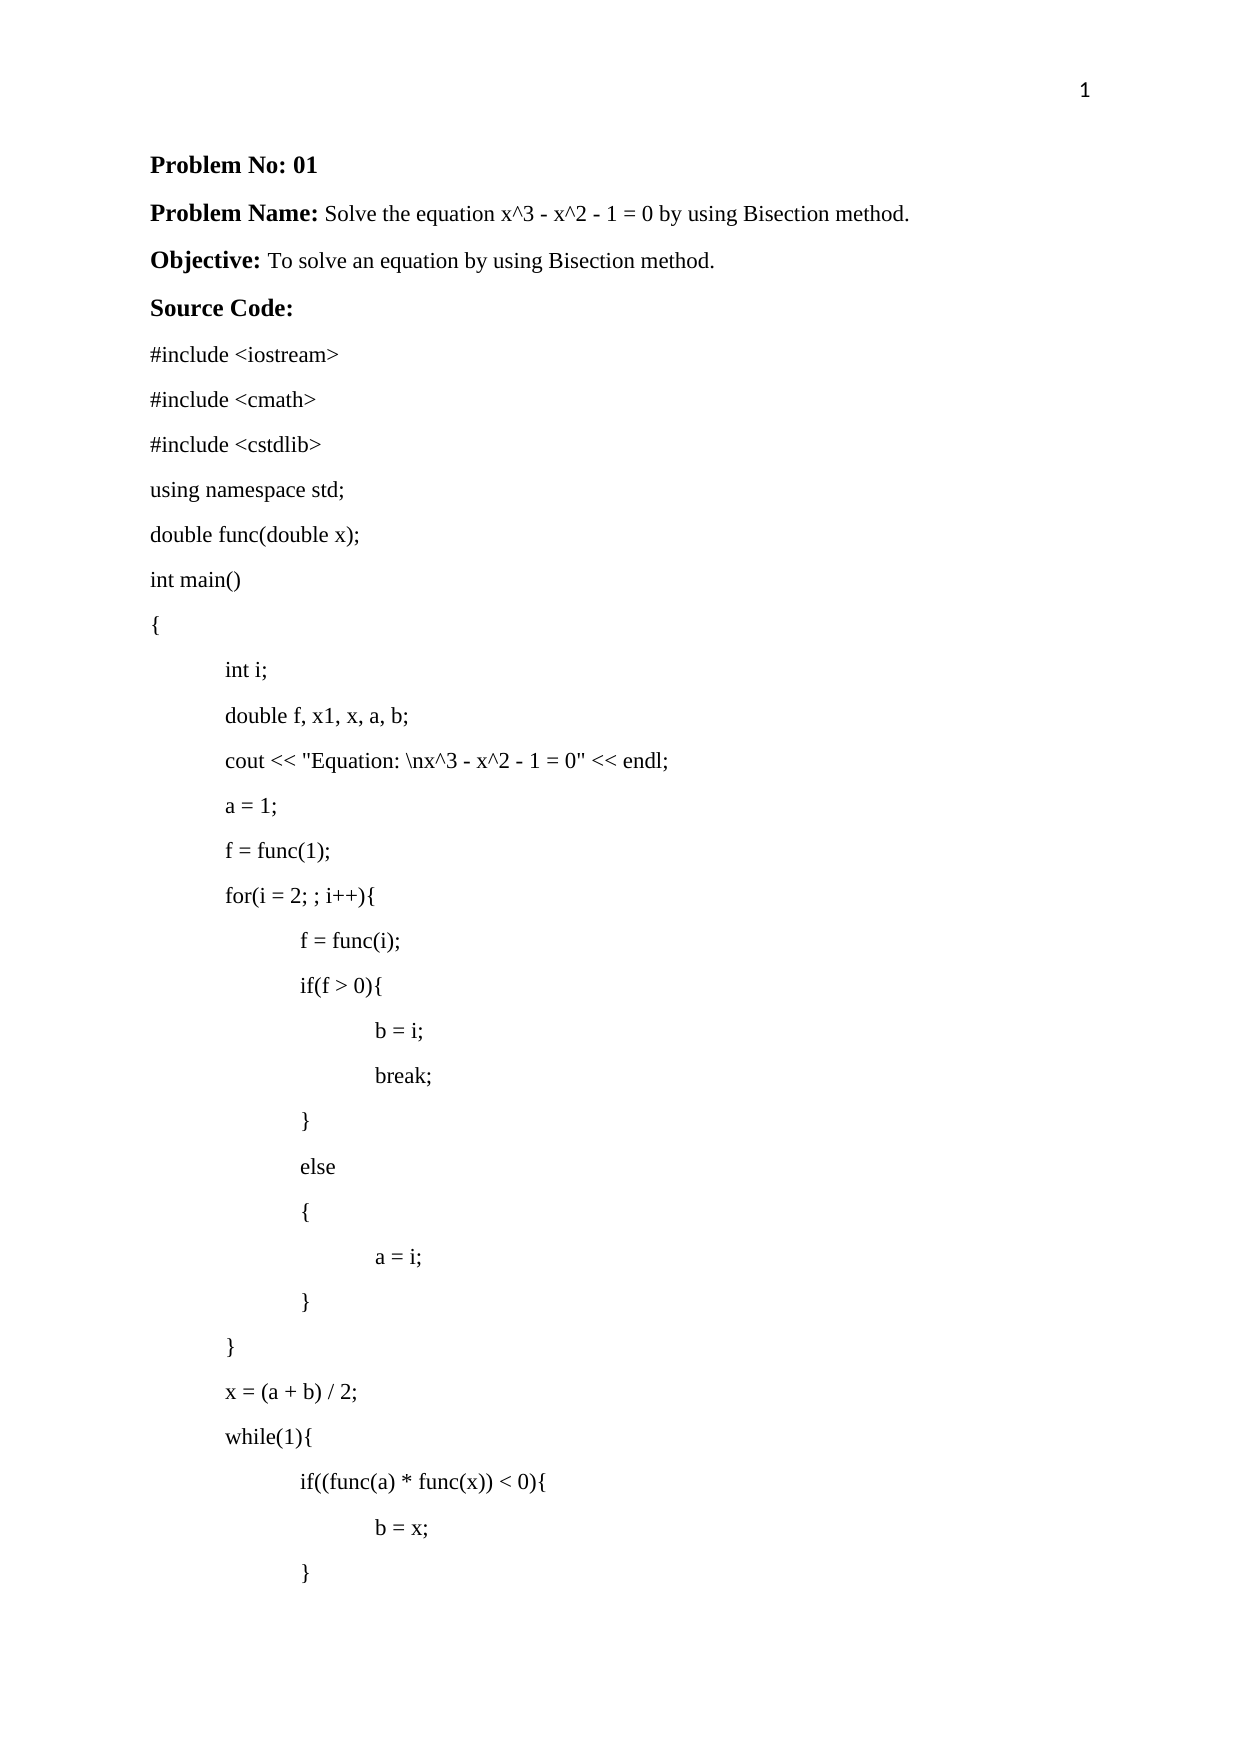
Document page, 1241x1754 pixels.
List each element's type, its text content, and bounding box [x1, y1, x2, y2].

text b = x; [150, 1513, 1090, 1540]
text using namespace std; [150, 476, 1090, 502]
text break; [150, 1062, 1090, 1089]
text else [150, 1153, 1090, 1179]
text } [150, 1559, 1090, 1585]
text double f, x1, x, a, b; [150, 702, 1090, 728]
text Problem No: 01 [150, 150, 1090, 179]
text int i; [150, 657, 1090, 683]
text x = (a + b) / 2; [150, 1378, 1090, 1404]
text b = i; [150, 1017, 1090, 1044]
text Problem Name: Solve the equation x^3 - x^2 - 1 = 0 by using Bisection method. [150, 198, 1090, 226]
text cout << "Equation: \nx^3 - x^2 - 1 = 0" << endl; [150, 747, 1090, 773]
text while(1){ [150, 1423, 1090, 1450]
text Objective: To solve an equation by using Bisection method. [150, 245, 1090, 274]
text f = func(1); [150, 837, 1090, 863]
text #include <iostream> [150, 341, 1090, 367]
text a = i; [150, 1243, 1090, 1269]
text #include <cstdlib> [150, 431, 1090, 457]
text } [150, 1333, 1090, 1359]
text double func(double x); [150, 521, 1090, 548]
text f = func(i); [150, 927, 1090, 953]
text { [150, 1198, 1090, 1224]
text #include <cmath> [150, 386, 1090, 412]
text } [150, 1288, 1090, 1314]
text if(f > 0){ [150, 972, 1090, 999]
text int main() [150, 566, 1090, 593]
text { [150, 611, 1090, 638]
text a = 1; [150, 792, 1090, 818]
text if((func(a) * func(x)) < 0){ [150, 1468, 1090, 1495]
text for(i = 2; ; i++){ [150, 882, 1090, 908]
text } [150, 1108, 1090, 1134]
text Source Code: [150, 293, 1090, 322]
